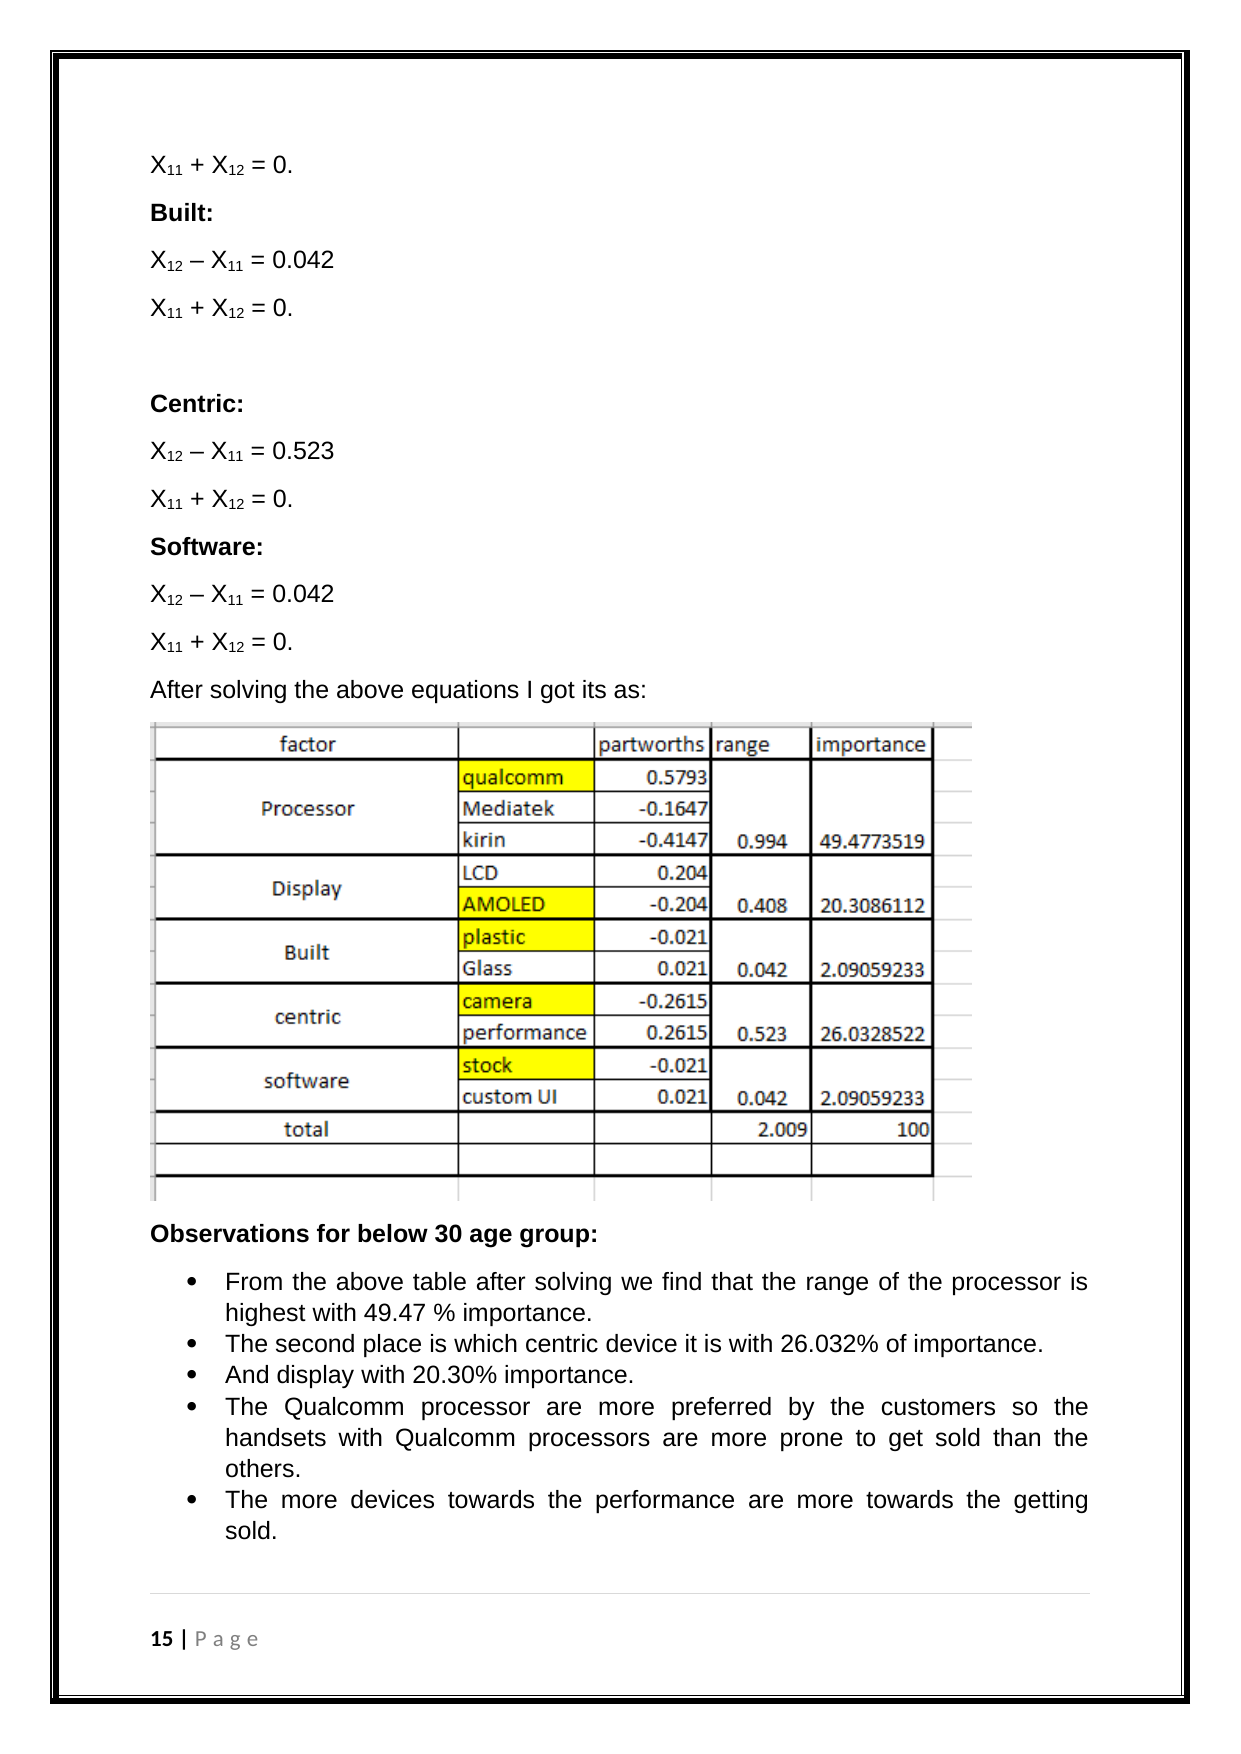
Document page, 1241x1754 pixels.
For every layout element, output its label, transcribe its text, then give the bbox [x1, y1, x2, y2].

list The Qualcomm processor are more preferred by the customers so the handsets with Qualcomm processors are more prone to get sold than the others. [187, 1392, 1090, 1483]
text X11 + X12 = 0. [150, 627, 1090, 656]
text X11 + X12 = 0. [150, 293, 1090, 322]
text Centric: [150, 388, 1090, 417]
list And display with 20.30% importance. [187, 1361, 1090, 1389]
text X11 + X12 = 0. [150, 150, 1090, 179]
text Built: [150, 198, 1090, 226]
text X12 – X11 = 0.523 [150, 436, 1090, 465]
picture [150, 722, 972, 1201]
text Software: [150, 532, 1090, 560]
text X11 + X12 = 0. [150, 484, 1090, 513]
text After solving the above equations I got its as: [150, 675, 1090, 703]
list The more devices towards the performance are more towards the getting sold. [187, 1485, 1090, 1545]
text X12 – X11 = 0.042 [150, 579, 1090, 608]
list From the above table after solving we find that the range of the processor is highest with 49.47 % importance. [187, 1267, 1090, 1327]
text Observations for below 30 age group: [150, 1219, 1090, 1248]
list The second place is which centric device it is with 26.032% of importance. [187, 1329, 1090, 1358]
text X12 – X11 = 0.042 [150, 245, 1090, 274]
